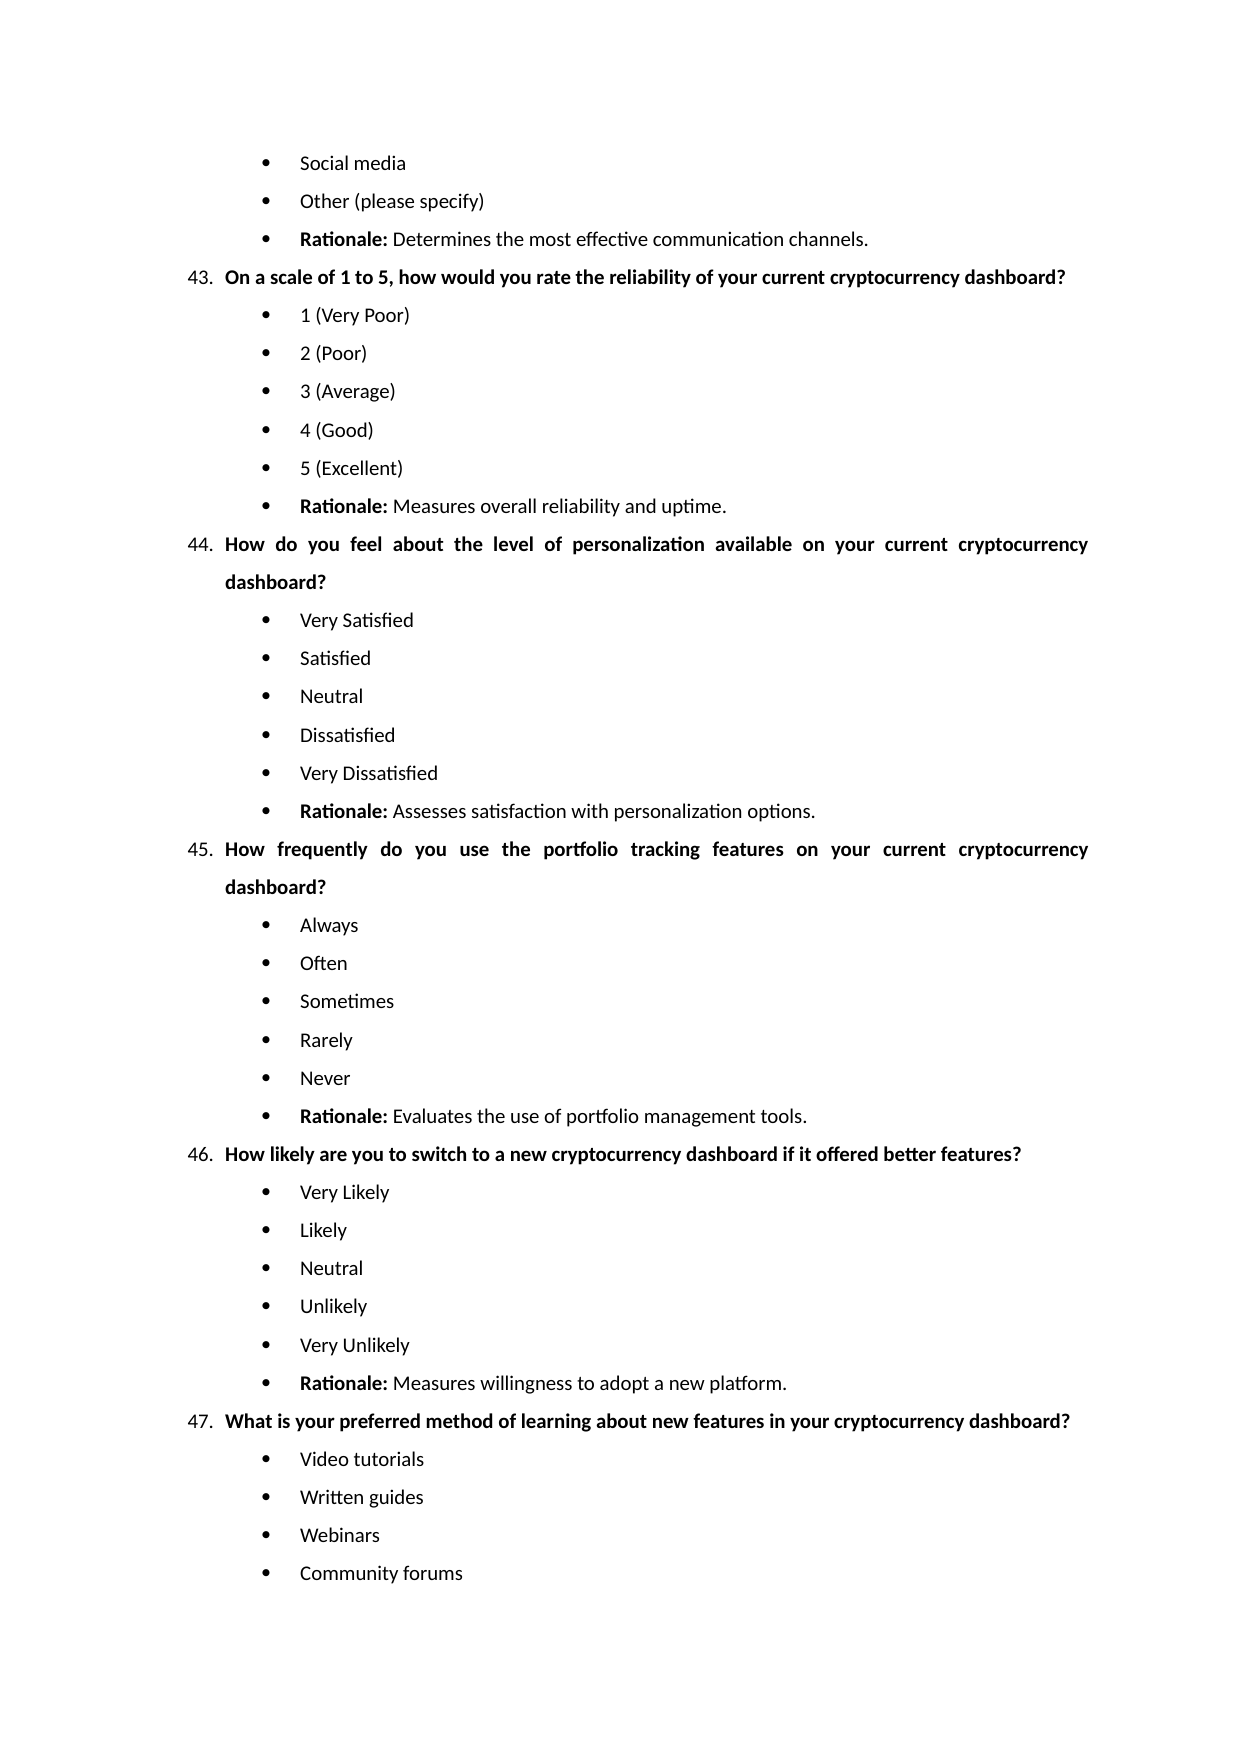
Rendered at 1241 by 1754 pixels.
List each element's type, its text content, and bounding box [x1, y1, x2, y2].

list Rationale: Measures overall reliability and uptime. [262, 493, 1090, 518]
list Rationale: Determines the most effective communication channels. [262, 226, 1090, 252]
list Rationale: Assesses satisfaction with personalization options. [262, 798, 1090, 823]
list Neutral [262, 1256, 1090, 1281]
list Rationale: Evaluates the use of portfolio management tools. [262, 1103, 1090, 1128]
list 1 (Very Poor) [262, 302, 1090, 328]
list Dissatisfied [262, 722, 1090, 747]
list How do you feel about the level of personalization available on your current cryptocurrency dashboard? [187, 531, 1090, 595]
list Community forums [262, 1561, 1090, 1586]
list Video tutorials [262, 1446, 1090, 1472]
list Very Dissatisfied [262, 760, 1090, 785]
list 5 (Excellent) [262, 455, 1090, 480]
list Neutral [262, 684, 1090, 709]
list How likely are you to switch to a new cryptocurrency dashboard if it offered better features? [187, 1141, 1090, 1167]
list Very Likely [262, 1179, 1090, 1205]
list Sometimes [262, 989, 1090, 1014]
list Often [262, 951, 1090, 976]
list Very Unlikely [262, 1332, 1090, 1357]
list Rarely [262, 1027, 1090, 1052]
list Unlikely [262, 1294, 1090, 1319]
list Rationale: Measures willingness to adopt a new platform. [262, 1370, 1090, 1395]
list Written guides [262, 1484, 1090, 1510]
list Always [262, 912, 1090, 938]
list On a scale of 1 to 5, how would you rate the reliability of your current cryptocurrency dashboard? [187, 264, 1090, 290]
list 3 (Average) [262, 379, 1090, 404]
list 4 (Good) [262, 417, 1090, 442]
list What is your preferred method of learning about new features in your cryptocurrency dashboard? [187, 1408, 1090, 1433]
list Satisfied [262, 646, 1090, 671]
list Other (please specify) [262, 188, 1090, 213]
list Never [262, 1065, 1090, 1090]
list Very Satisfied [262, 607, 1090, 633]
list Social media [262, 150, 1090, 175]
list Likely [262, 1217, 1090, 1243]
list How frequently do you use the portfolio tracking features on your current cryptocurrency dashboard? [187, 836, 1090, 900]
list 2 (Poor) [262, 341, 1090, 366]
list Webinars [262, 1522, 1090, 1548]
